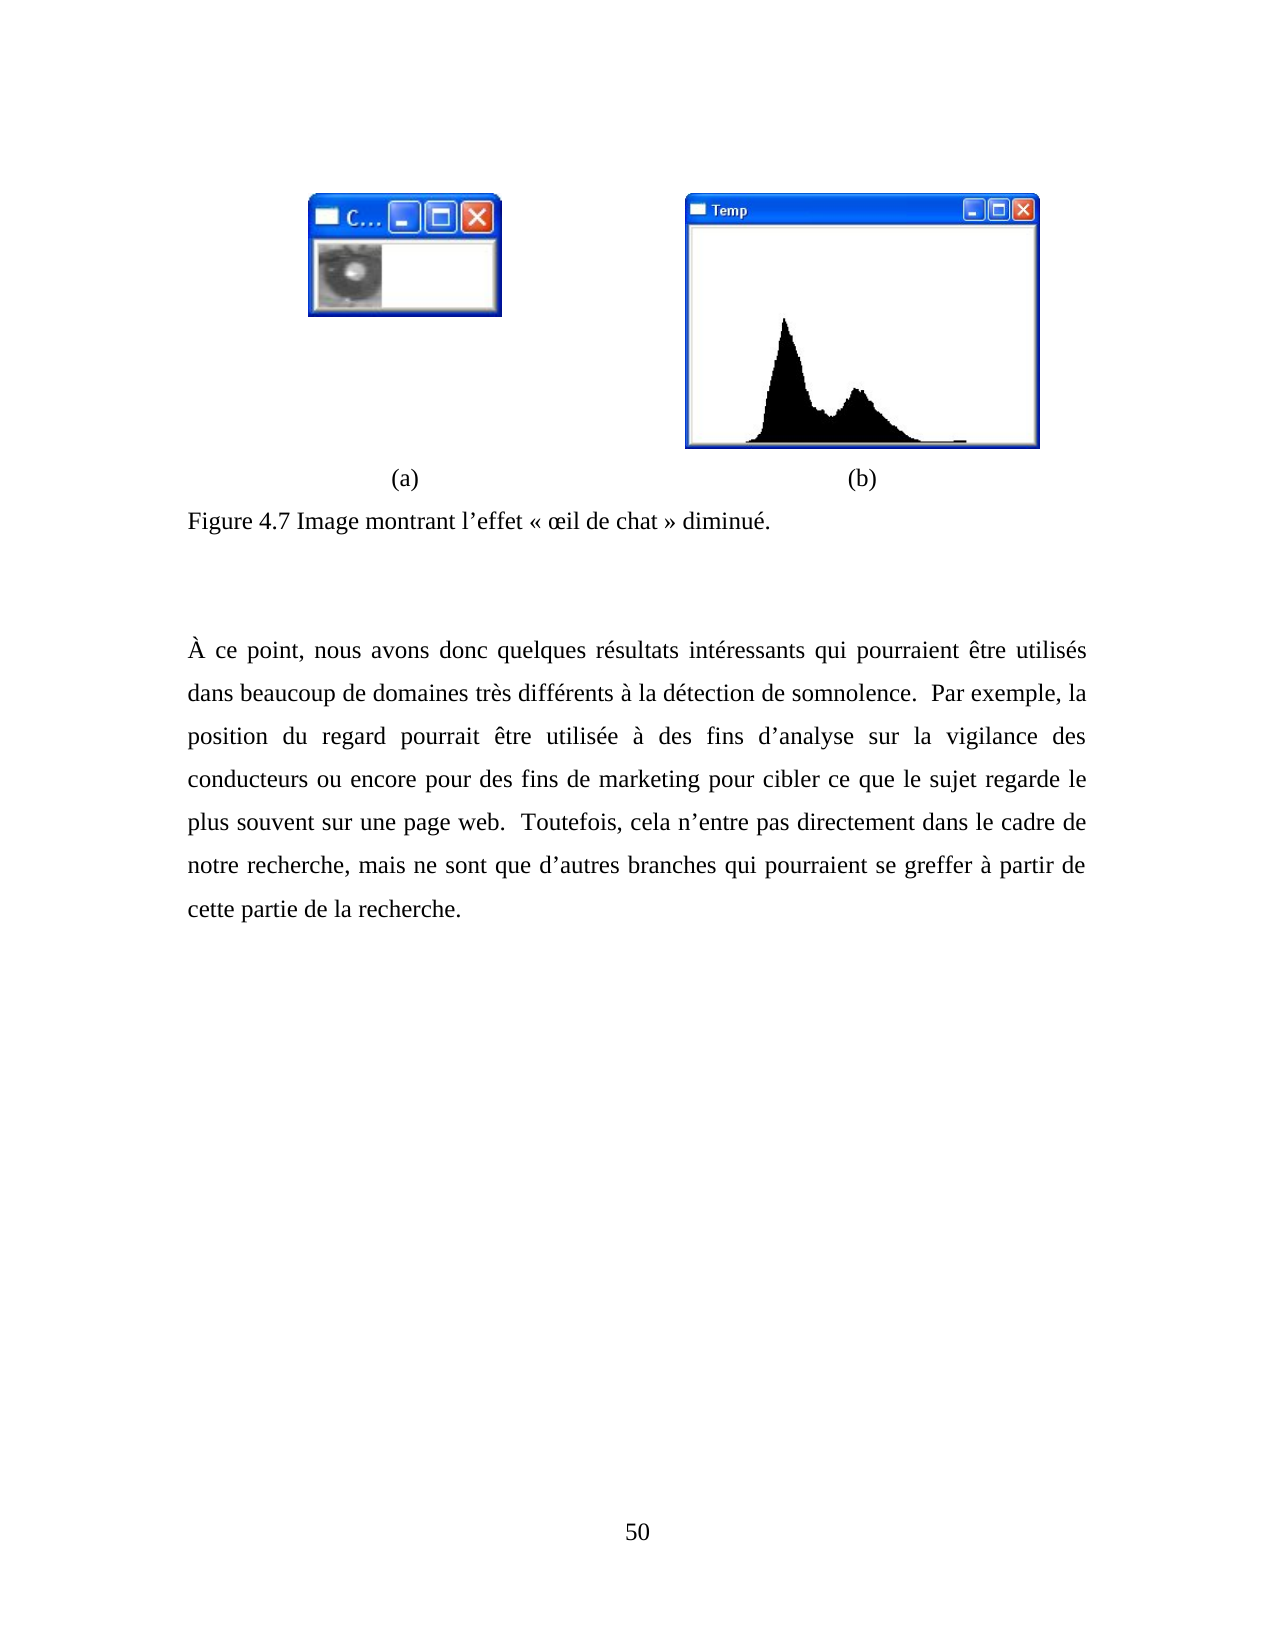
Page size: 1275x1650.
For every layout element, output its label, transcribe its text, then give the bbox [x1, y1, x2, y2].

table_header [176, 193, 633, 463]
table_cell (b) [634, 463, 1091, 506]
picture [685, 193, 1040, 449]
picture [308, 193, 502, 317]
table_cell Figure 4.7 Image montrant l’effet « œil de chat » diminué. [176, 506, 1091, 549]
table_cell (a) [176, 463, 633, 506]
text À ce point, nous avons donc quelques résultats intéressants qui pourraient être utilisés dans beaucoup de domaines très différents à la détection de somnolence. Par exemple, la position du regard pourrait être utilisée à des fins d’analyse sur la vigilance des conducteurs ou encore pour des fins de marketing pour cibler ce que le sujet regarde le plus souvent sur une page web. Toutefois, cela n’entre pas directement dans le cadre de notre recherche, mais ne sont que d’autres branches qui pourraient se greffer à partir de cette partie de la recherche. [187, 635, 1087, 922]
table_header [634, 193, 1091, 463]
